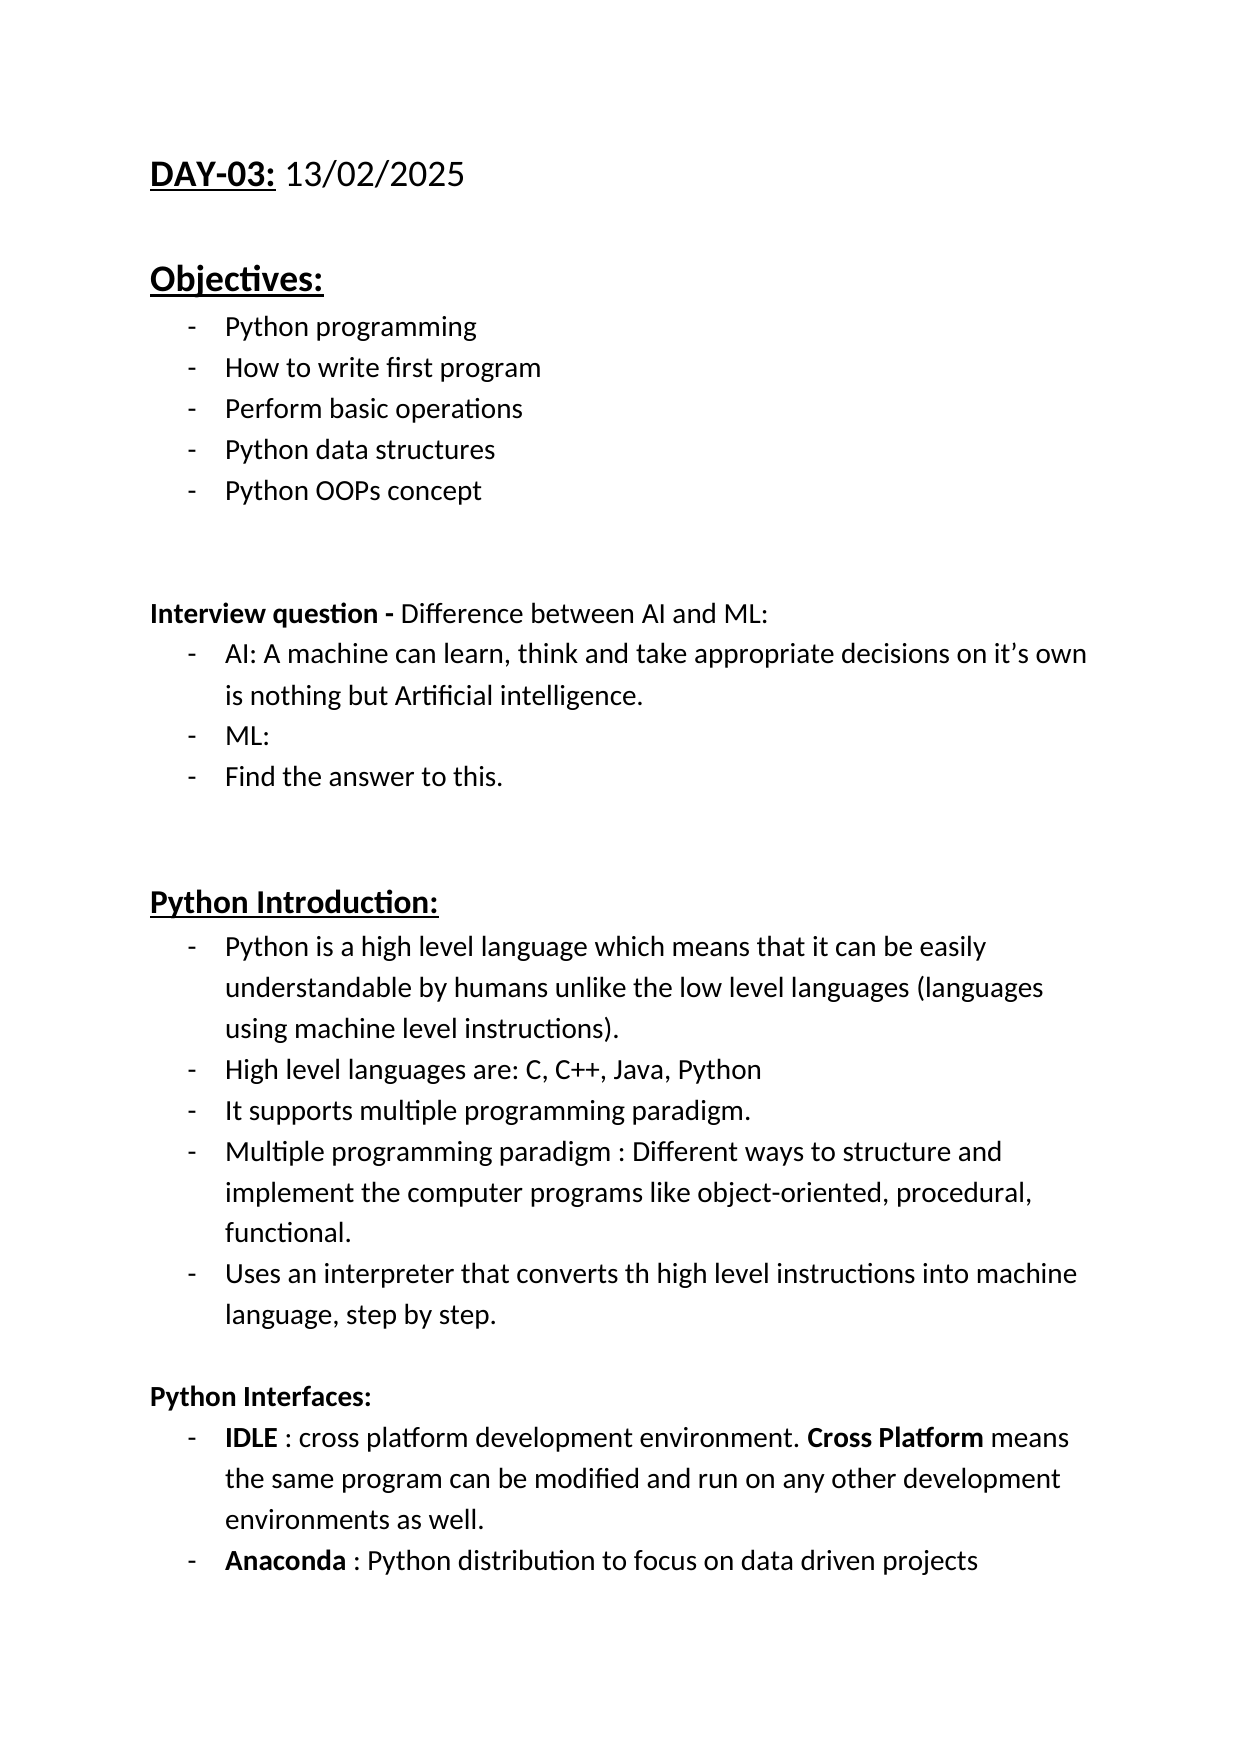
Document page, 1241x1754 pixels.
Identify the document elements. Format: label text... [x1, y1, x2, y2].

list How to write first program [187, 349, 1090, 385]
list AI: A machine can learn, think and take appropriate decisions on it’s own is nothing but Artificial intelligence. [187, 636, 1090, 712]
list IDLE : cross platform development environment. Cross Platform means the same program can be modified and run on any other development environments as well. [187, 1419, 1090, 1537]
list Anaconda : Python distribution to focus on data driven projects [187, 1542, 1090, 1578]
text Objectives: [150, 255, 1090, 301]
list High level languages are: C, C++, Java, Python [187, 1051, 1090, 1086]
text Interview question - Difference between AI and ML: [150, 595, 1090, 630]
list Python is a high level language which means that it can be easily understandable by humans unlike the low level languages (languages using machine level instructions). [187, 928, 1090, 1046]
list Find the answer to this. [187, 758, 1090, 794]
text DAY-03: 13/02/2025 [150, 150, 1090, 196]
list Python OOPs concept [187, 472, 1090, 507]
list Python programming [187, 308, 1090, 344]
list It supports multiple programming paradigm. [187, 1092, 1090, 1127]
list Uses an interpreter that converts th high level instructions into machine language, step by step. [187, 1256, 1090, 1332]
list Python data structures [187, 431, 1090, 467]
text Python Interfaces: [150, 1378, 1090, 1414]
text Python Introduction: [150, 881, 1090, 922]
list Multiple programming paradigm : Different ways to structure and implement the computer programs like object-oriented, procedural, functional. [187, 1133, 1090, 1250]
list ML: [187, 717, 1090, 753]
list Perform basic operations [187, 390, 1090, 426]
